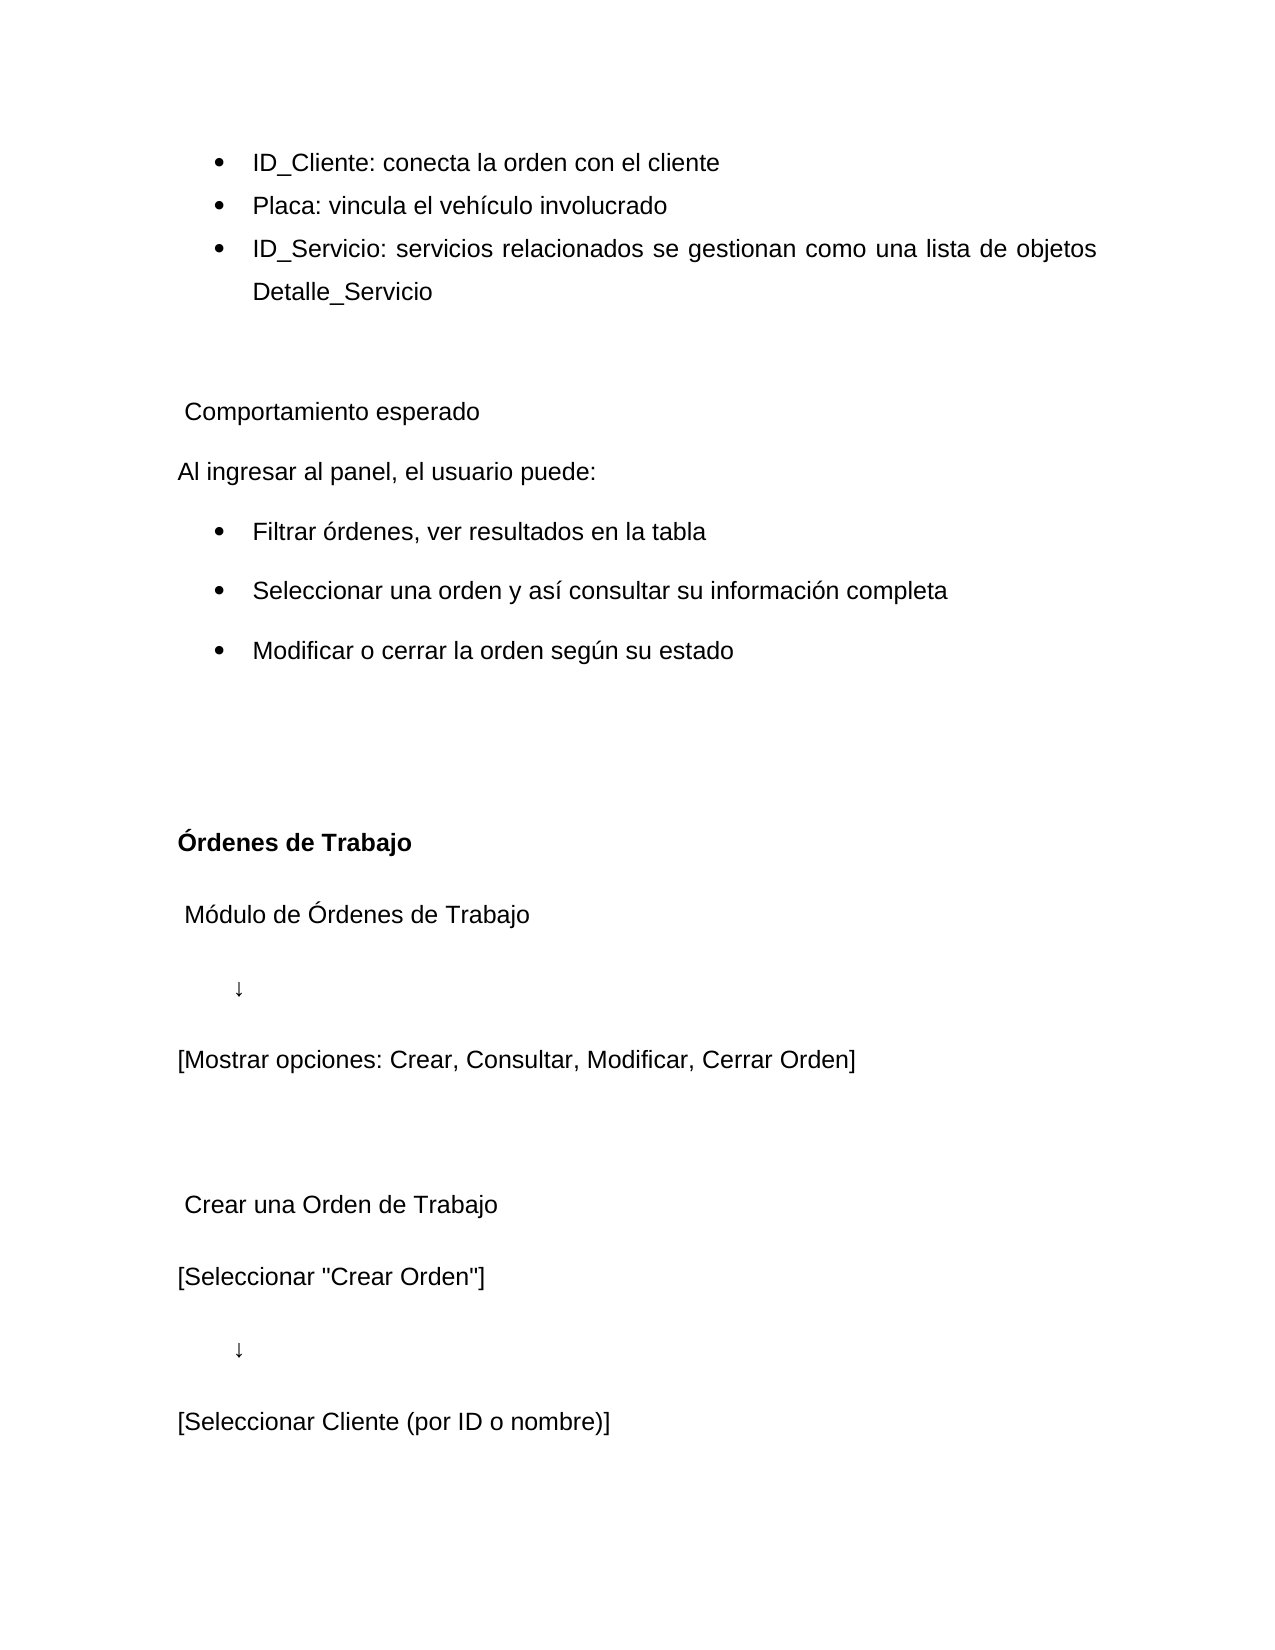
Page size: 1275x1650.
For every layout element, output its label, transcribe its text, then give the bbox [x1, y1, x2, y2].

list ID_Cliente: conecta la orden con el cliente [215, 148, 1098, 176]
text Crear una Orden de Trabajo [177, 1190, 1098, 1218]
text ↓ [177, 973, 1098, 1002]
text Al ingresar al panel, el usuario puede: [177, 457, 1098, 485]
text [Seleccionar Cliente (por ID o nombre)] [177, 1407, 1098, 1435]
list Placa: vincula el vehículo involucrado [215, 191, 1098, 220]
text Comportamiento esperado [177, 397, 1098, 426]
list Filtrar órdenes, ver resultados en la tabla [215, 516, 1098, 545]
text Órdenes de Trabajo [177, 828, 1098, 857]
list ID_Servicio: servicios relacionados se gestionan como una lista de objetos Detalle_Servicio [215, 234, 1098, 306]
list Modificar o cerrar la orden según su estado [215, 636, 1098, 665]
text ↓ [177, 1334, 1098, 1363]
text [Seleccionar "Crear Orden"] [177, 1262, 1098, 1291]
list Seleccionar una orden y así consultar su información completa [215, 576, 1098, 605]
text Módulo de Órdenes de Trabajo [177, 901, 1098, 929]
text [Mostrar opciones: Crear, Consultar, Modificar, Cerrar Orden] [177, 1045, 1098, 1074]
